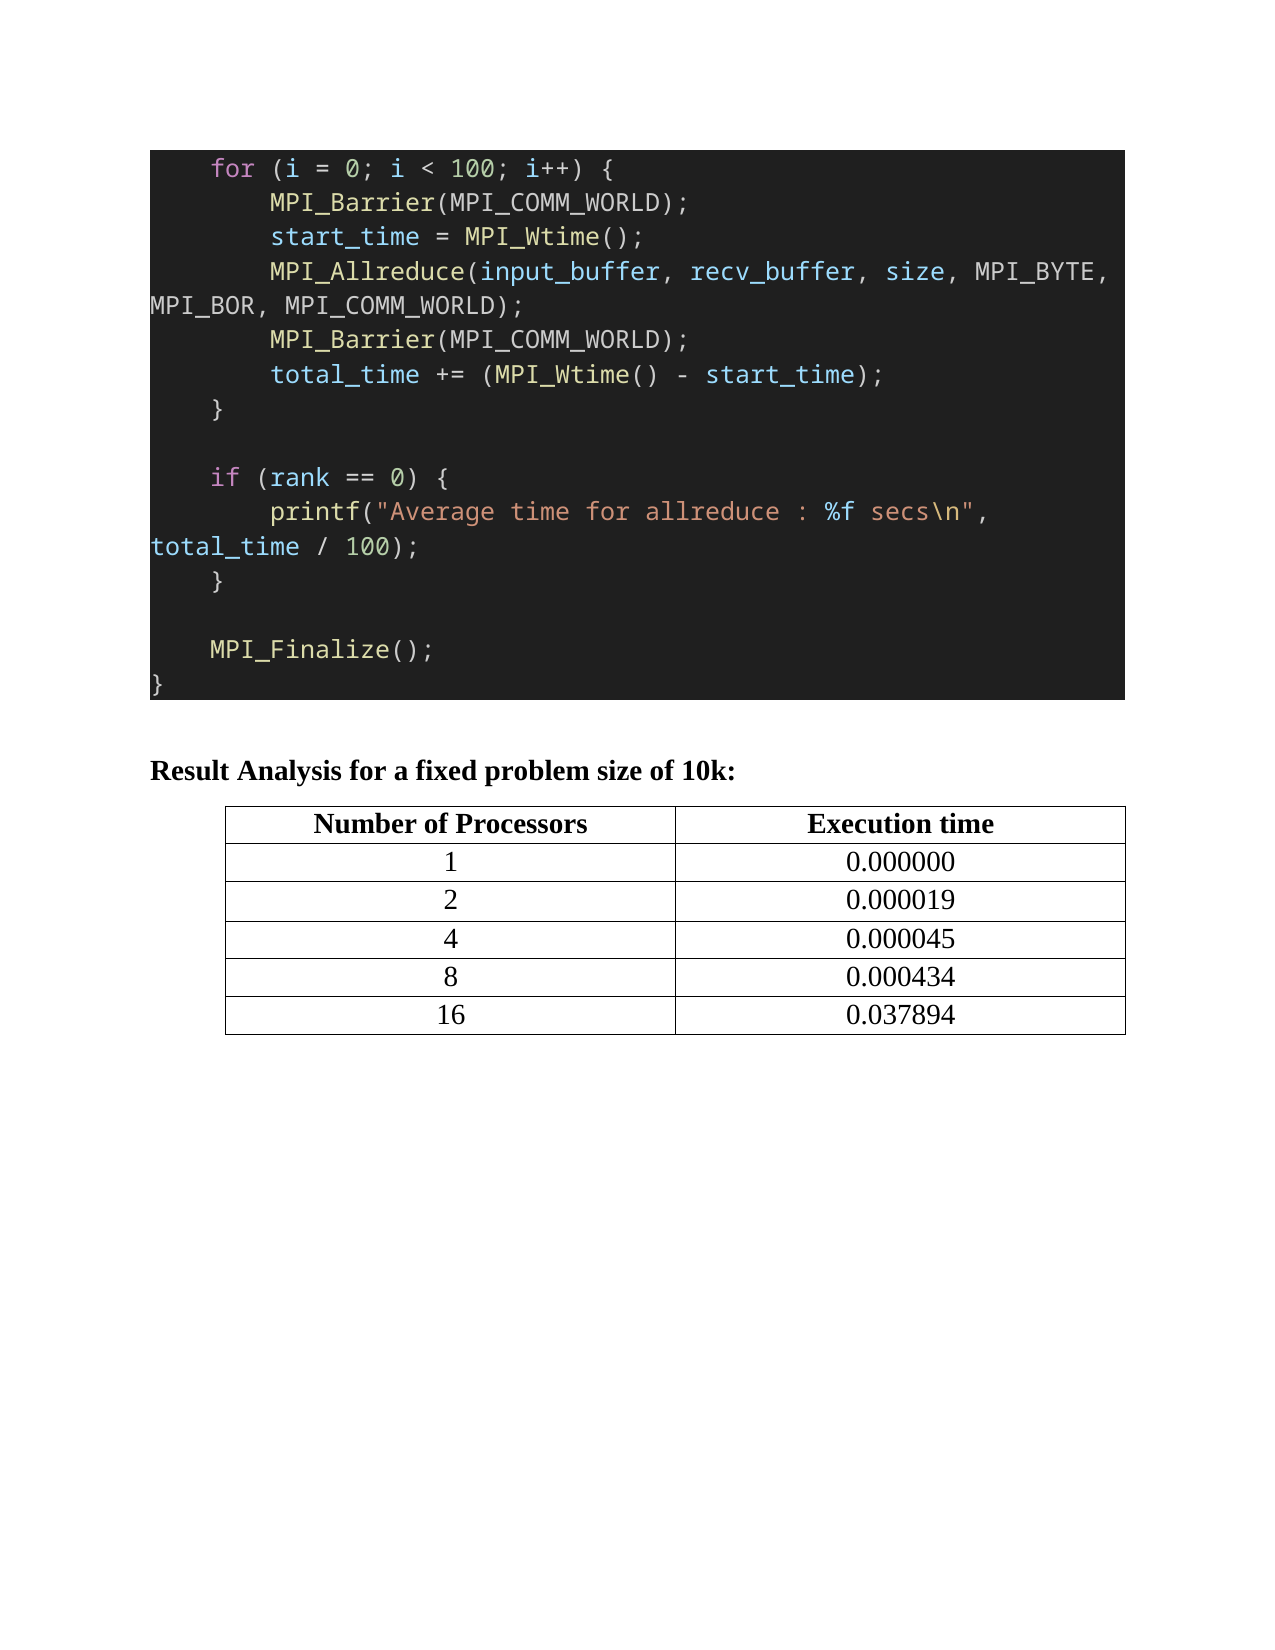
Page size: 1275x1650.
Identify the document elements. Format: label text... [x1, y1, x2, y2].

table_header Number of Processors [226, 807, 675, 843]
table_cell 0.000000 [676, 844, 1125, 881]
table_cell 0.000434 [676, 959, 1125, 996]
text } [150, 562, 1125, 597]
text MPI_Finalize(); [150, 631, 1125, 666]
table_cell 4 [226, 922, 675, 958]
text } [150, 666, 1125, 700]
text MPI_Allreduce(input_buffer, recv_buffer, size, MPI_BYTE, MPI_BOR, MPI_COMM_WORLD); [150, 253, 1125, 322]
text MPI_Barrier(MPI_COMM_WORLD); [150, 322, 1125, 356]
text if (rank == 0) { [150, 459, 1125, 494]
table_cell 0.000019 [676, 882, 1125, 921]
table_cell 0.000045 [676, 922, 1125, 958]
text } [150, 391, 1125, 425]
text for (i = 0; i < 100; i++) { [150, 150, 1125, 184]
text printf("Average time for allreduce : %f secs\n", total_time / 100); [150, 494, 1125, 562]
text start_time = MPI_Wtime(); [150, 219, 1125, 253]
table_cell 8 [226, 959, 675, 996]
table_cell 0.037894 [676, 997, 1125, 1034]
table_cell 1 [226, 844, 675, 881]
table_cell 2 [226, 882, 675, 921]
text MPI_Barrier(MPI_COMM_WORLD); [150, 184, 1125, 219]
table_header Execution time [676, 807, 1125, 843]
text total_time += (MPI_Wtime() - start_time); [150, 356, 1125, 391]
text Result Analysis for a fixed problem size of 10k: [150, 753, 1125, 786]
table_cell 16 [226, 997, 675, 1034]
